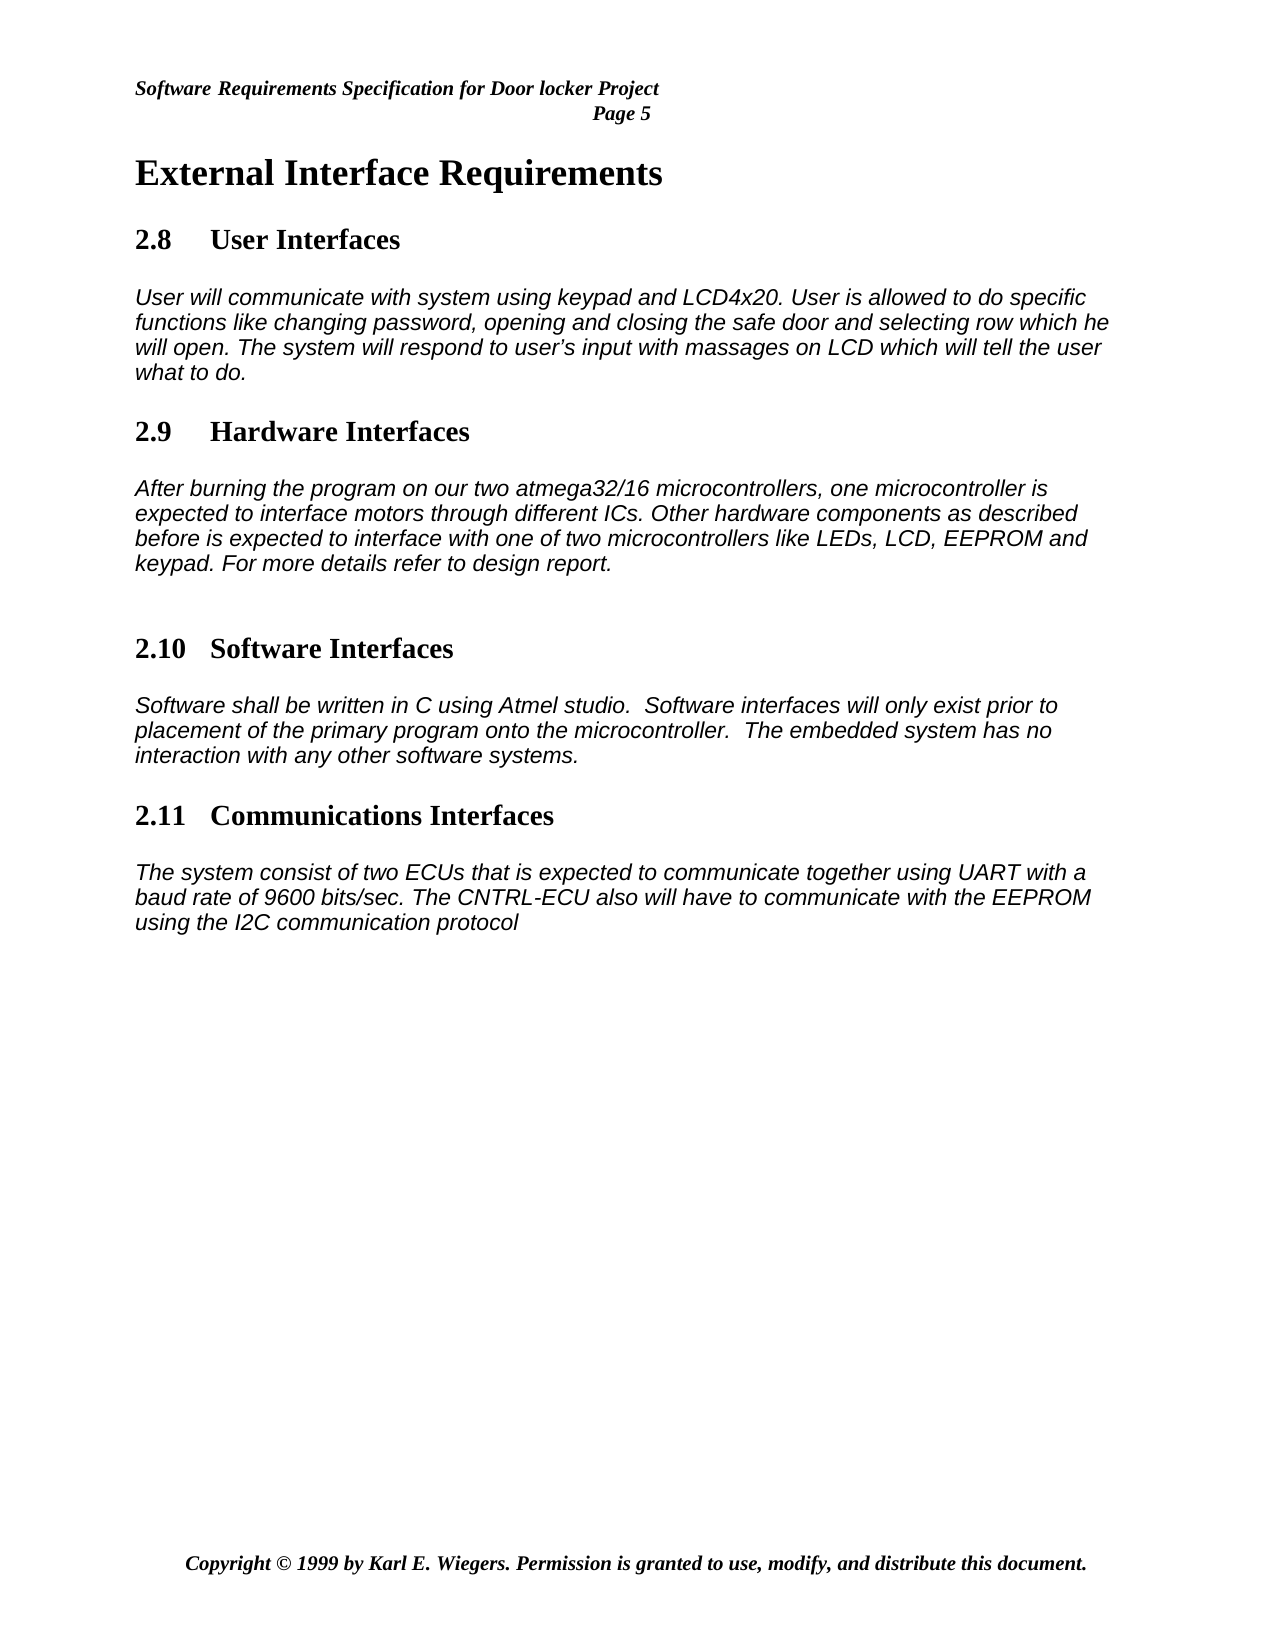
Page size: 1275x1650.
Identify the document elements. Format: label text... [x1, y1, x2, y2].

subtitle Software Interfaces [135, 631, 1140, 664]
subtitle External Interface Requirements [135, 150, 1140, 193]
text After burning the program on our two atmega32/16 microcontrollers, one microcontroller is expected to interface motors through different ICs. Other hardware components as described before is expected to interface with one of two microcontrollers like LEDs, LCD, EEPROM and keypad. For more details refer to design report. [135, 477, 1140, 577]
subtitle Communications Interfaces [135, 798, 1140, 831]
subtitle User Interfaces [135, 222, 1140, 256]
subtitle Hardware Interfaces [135, 414, 1140, 448]
text Software shall be written in C using Atmel studio. Software interfaces will only exist prior to placement of the primary program onto the microcontroller. The embedded system has no interaction with any other software systems. [135, 694, 1140, 769]
text User will communicate with system using keypad and LCD4x20. User is allowed to do specific functions like changing password, opening and closing the safe door and selecting row which he will open. The system will respond to user’s input with massages on LCD which will tell the user what to do. [135, 285, 1140, 385]
text The system consist of two ECUs that is expected to communicate together using UART with a baud rate of 9600 bits/sec. The CNTRL-ECU also will have to communicate with the EEPROM using the I2C communication protocol [135, 861, 1140, 936]
